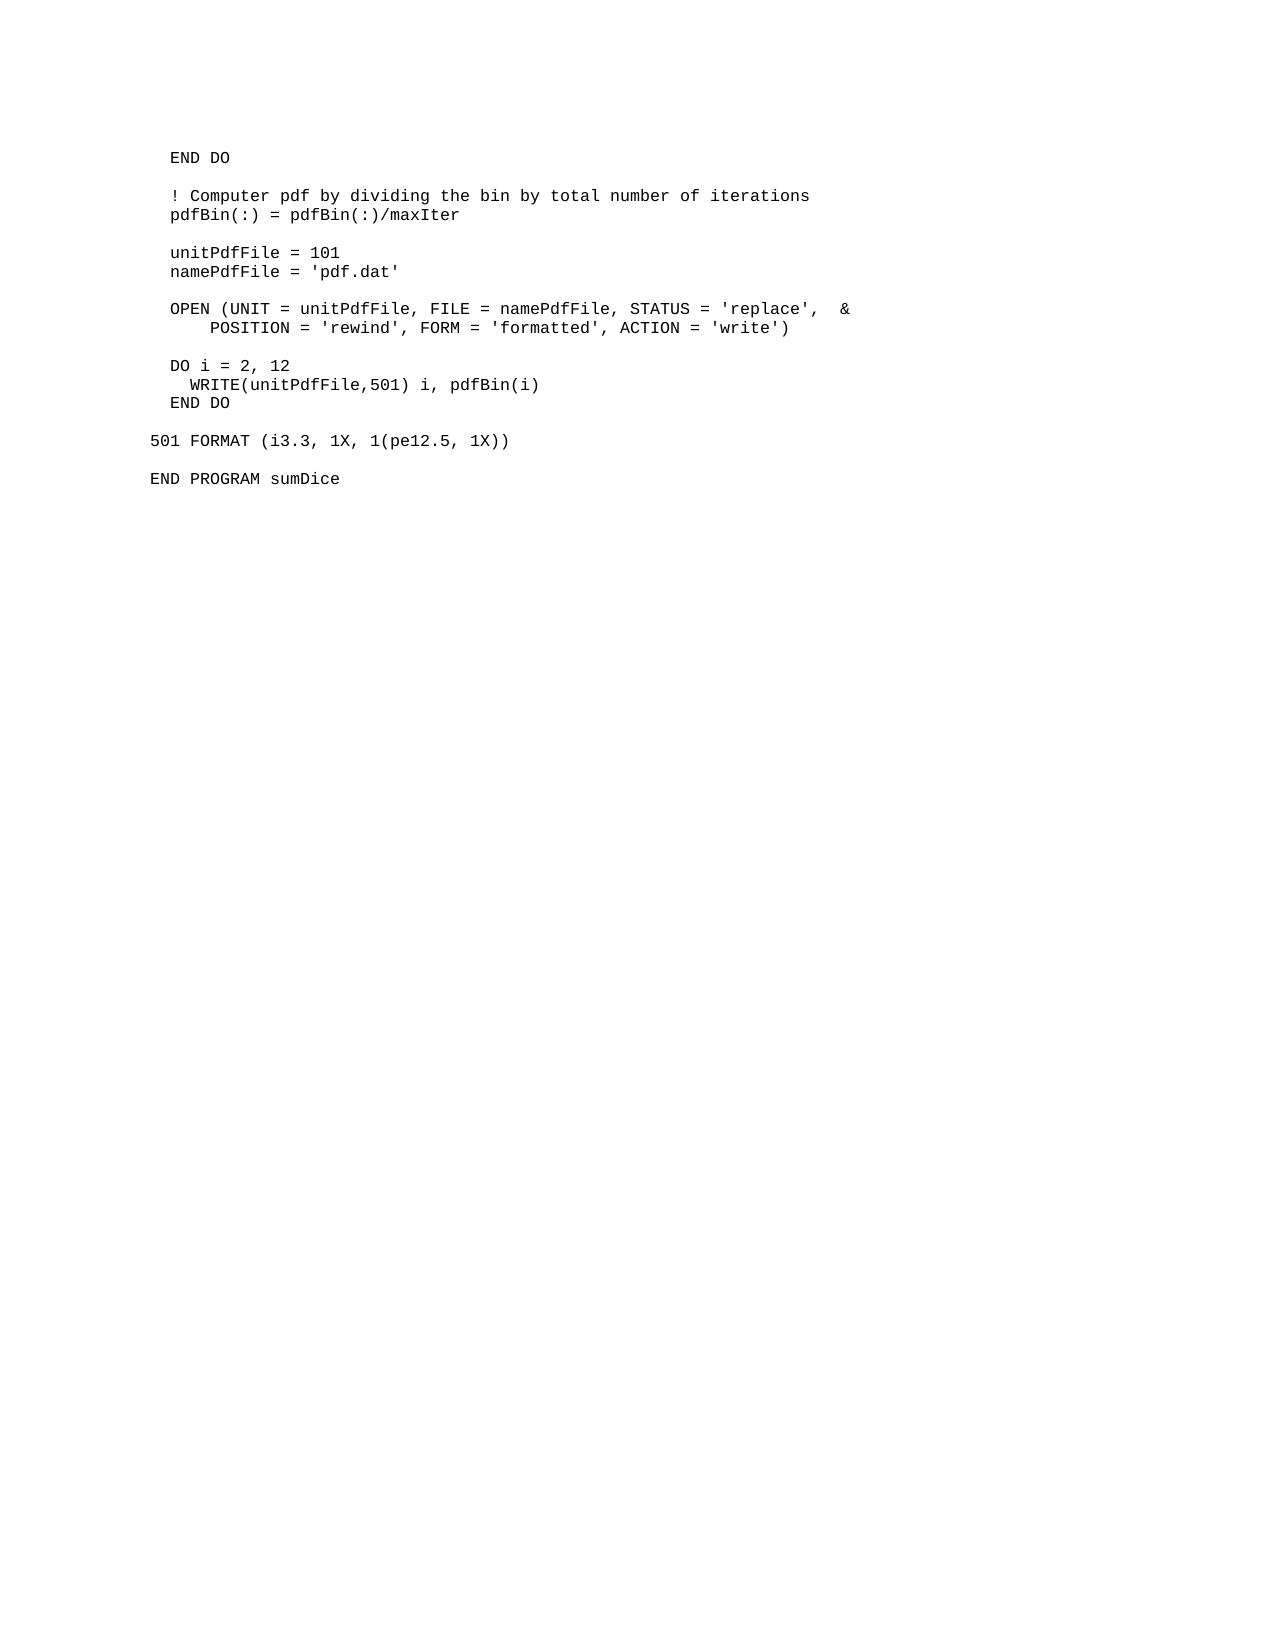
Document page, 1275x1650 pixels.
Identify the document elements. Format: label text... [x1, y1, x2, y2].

text POSITION = 'rewind', FORM = 'formatted', ACTION = 'write') [150, 320, 1125, 338]
text OPEN (UNIT = unitPdfFile, FILE = namePdfFile, STATUS = 'replace', & [150, 301, 1125, 320]
text 501 FORMAT (i3.3, 1X, 1(pe12.5, 1X)) [150, 433, 1125, 452]
text END DO [150, 395, 1125, 414]
text namePdfFile = 'pdf.dat' [150, 263, 1125, 282]
text DO i = 2, 12 [150, 357, 1125, 376]
text ! Computer pdf by dividing the bin by total number of iterations [150, 188, 1125, 207]
text END PROGRAM sumDice [150, 471, 1125, 489]
text pdfBin(:) = pdfBin(:)/maxIter [150, 207, 1125, 225]
text END DO [150, 150, 1125, 169]
text WRITE(unitPdfFile,501) i, pdfBin(i) [150, 376, 1125, 395]
text unitPdfFile = 101 [150, 244, 1125, 263]
